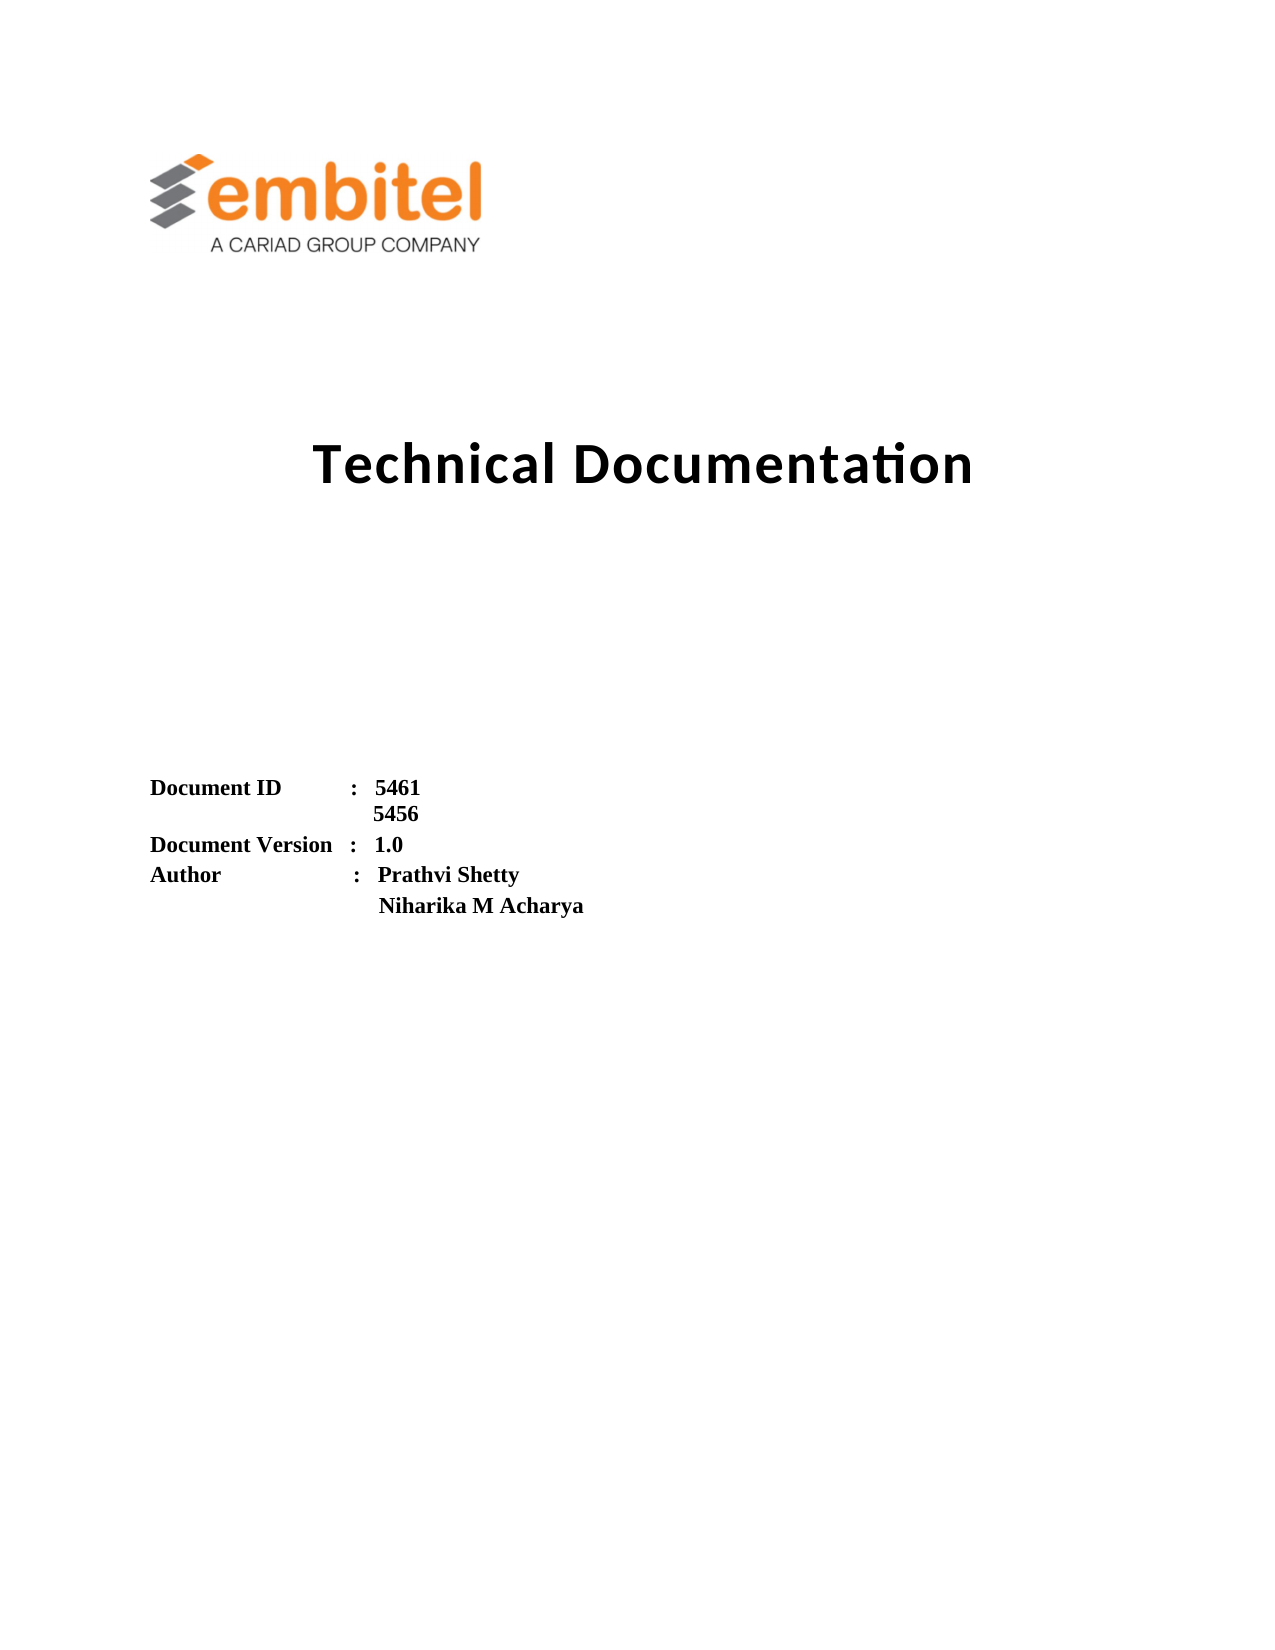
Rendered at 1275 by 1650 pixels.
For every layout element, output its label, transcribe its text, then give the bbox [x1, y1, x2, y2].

list Technical Documentation [150, 427, 1137, 498]
text Document Version : 1.0 [150, 831, 1137, 857]
picture [150, 154, 482, 253]
text Niharika M Acharya [150, 892, 1137, 918]
text Document ID : 5461 [150, 774, 1137, 800]
text 5456 [150, 800, 1137, 827]
text Author : Prathvi Shetty [150, 861, 1137, 888]
